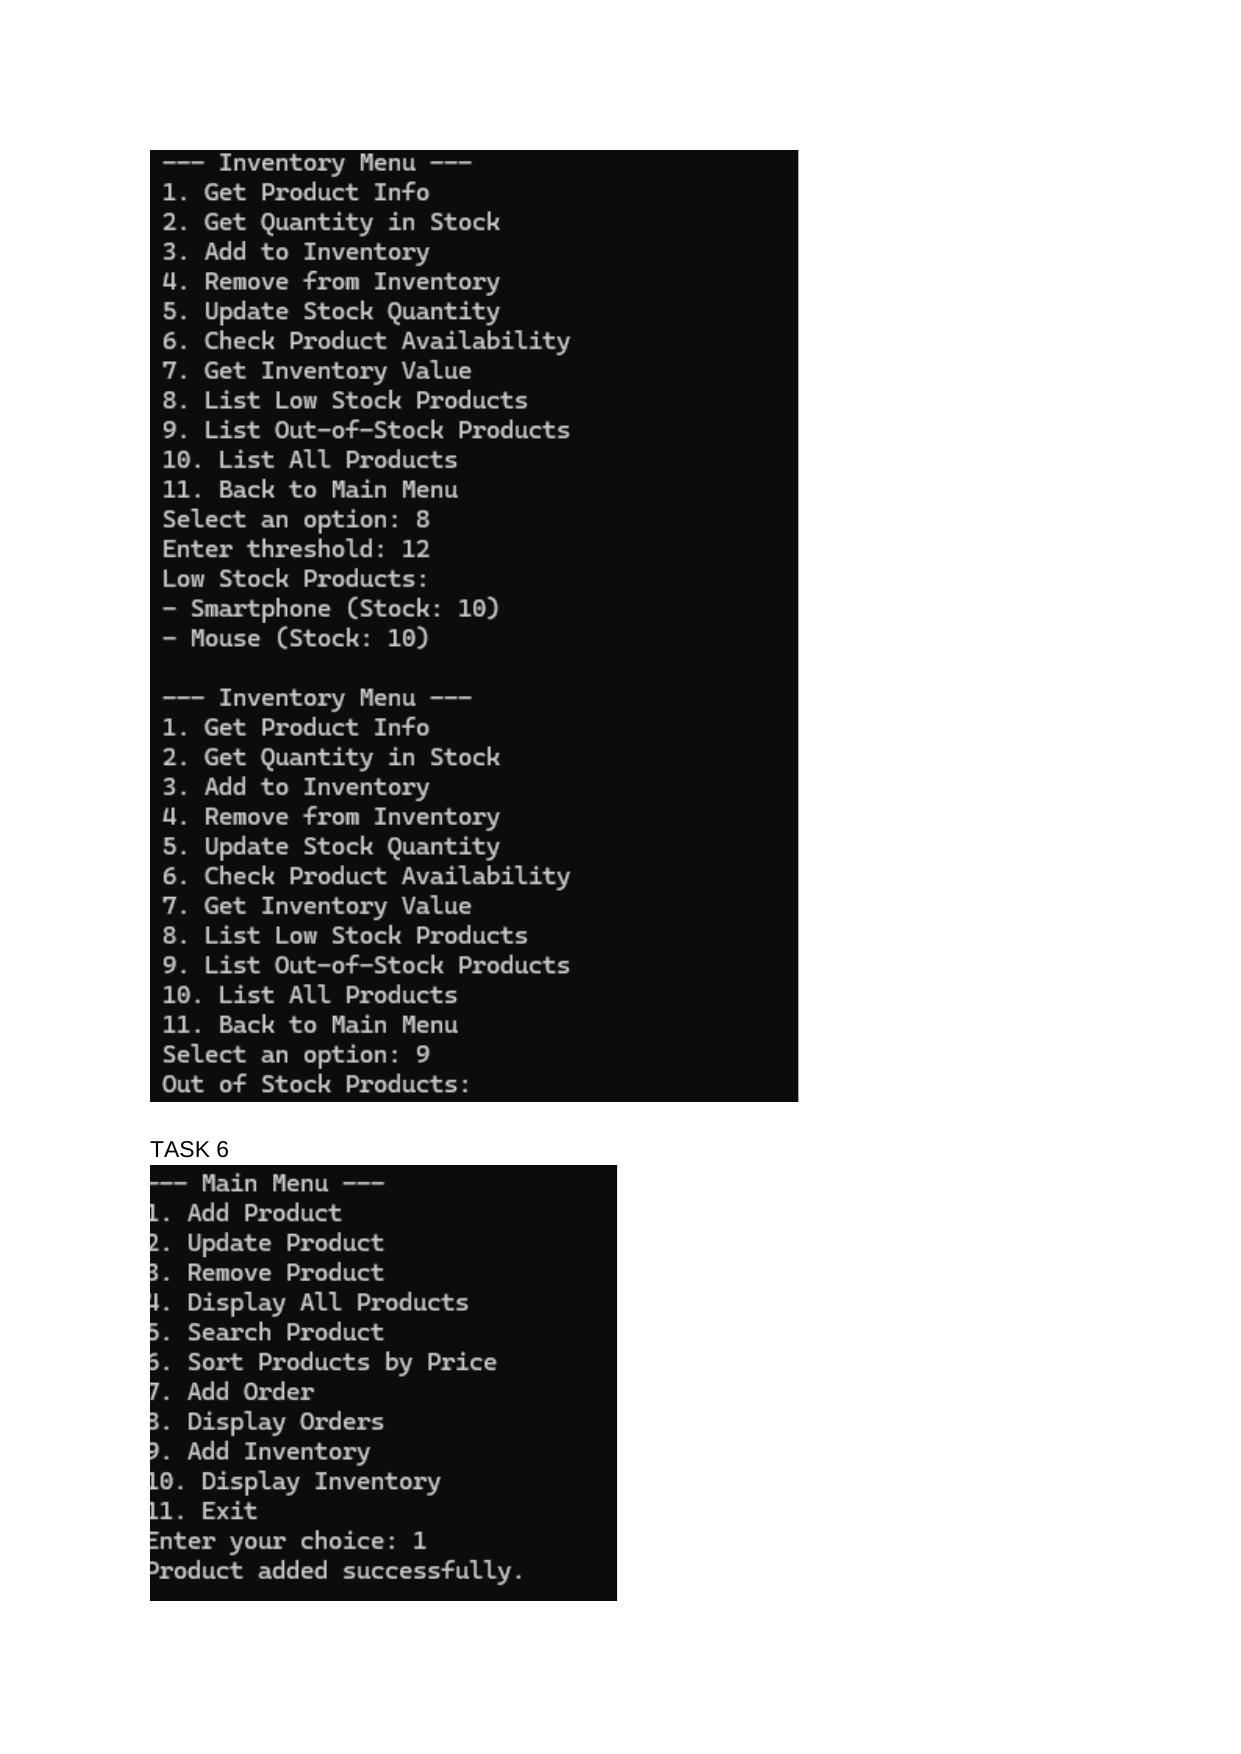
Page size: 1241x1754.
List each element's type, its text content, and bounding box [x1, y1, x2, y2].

picture [150, 150, 799, 1102]
picture [150, 1165, 618, 1601]
text TASK 6 [150, 1136, 1090, 1162]
